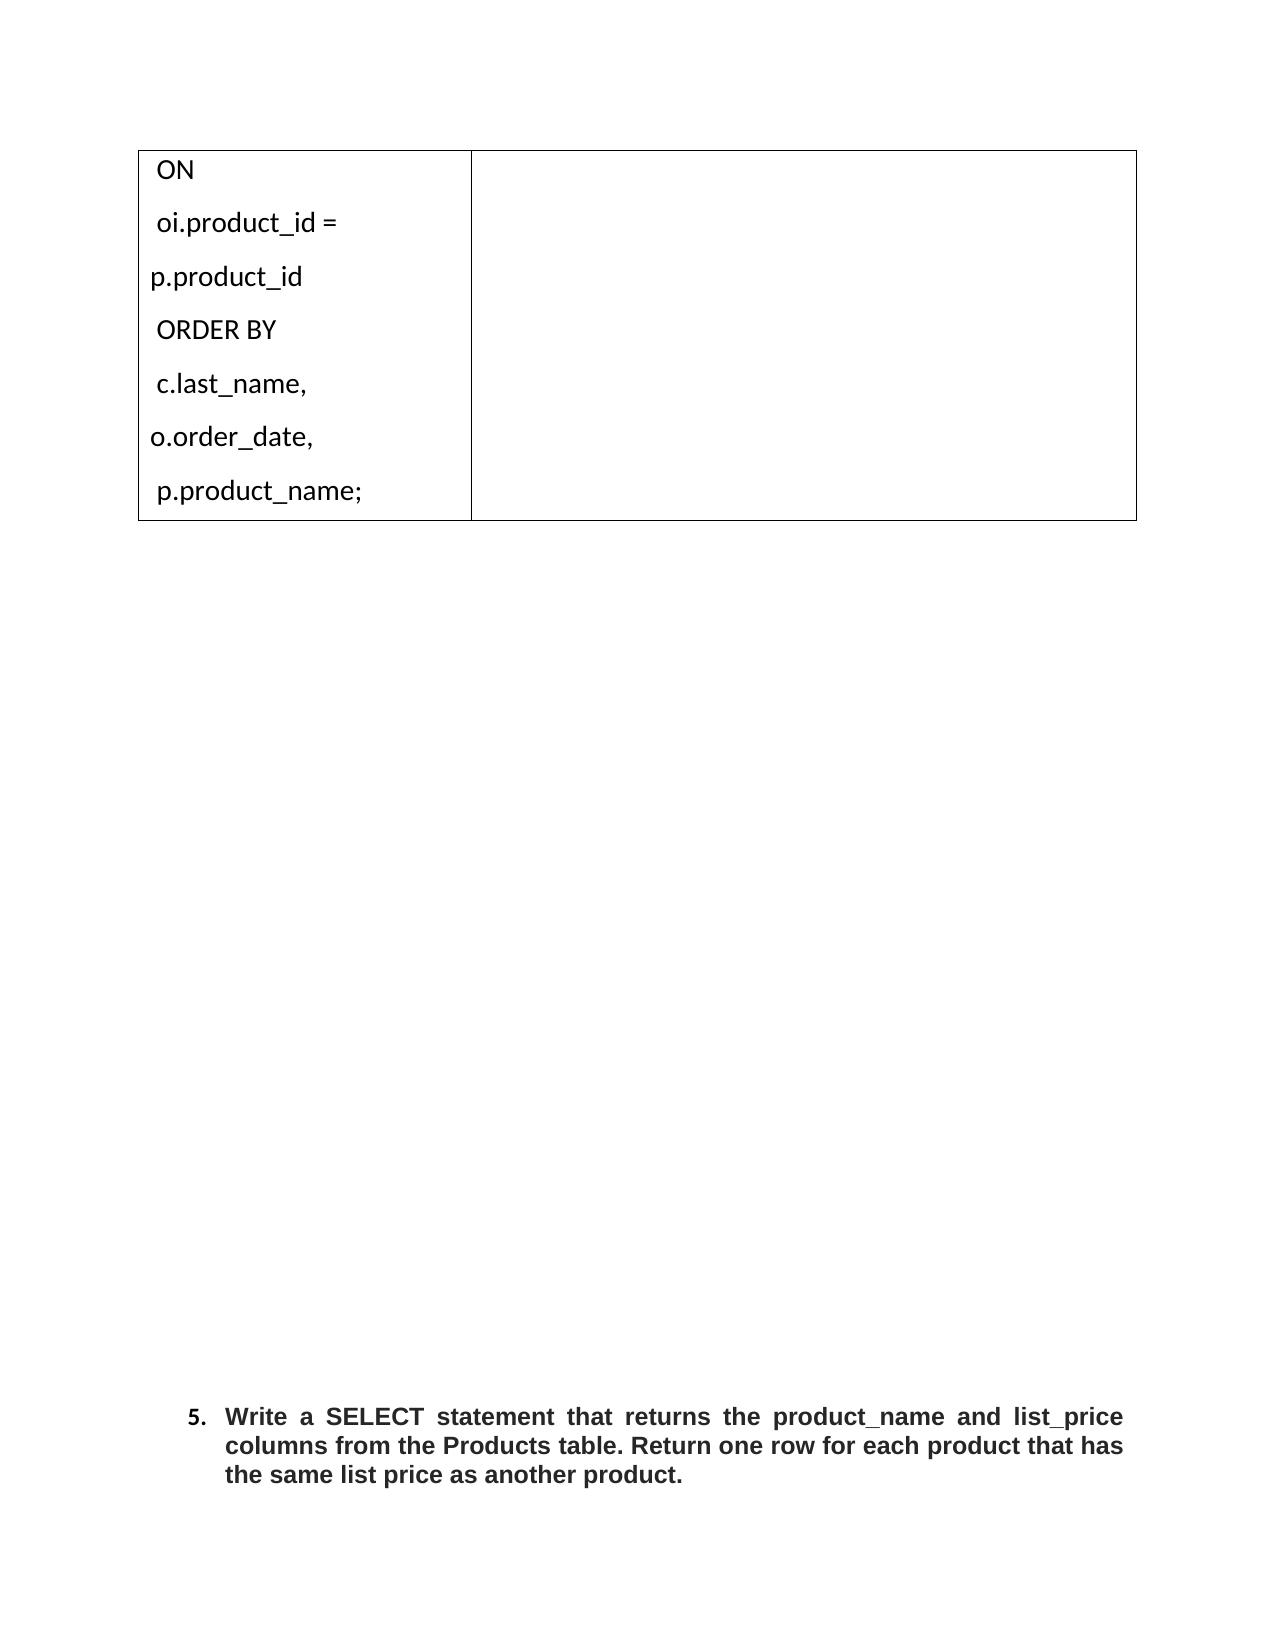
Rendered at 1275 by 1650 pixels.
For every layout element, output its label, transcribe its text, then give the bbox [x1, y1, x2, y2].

list Write a SELECT statement that returns the product_name and list_price columns from the Products table. Return one row for each product that has the same list price as another product. [187, 1401, 1125, 1489]
table_header [472, 151, 1136, 520]
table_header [139, 151, 471, 520]
